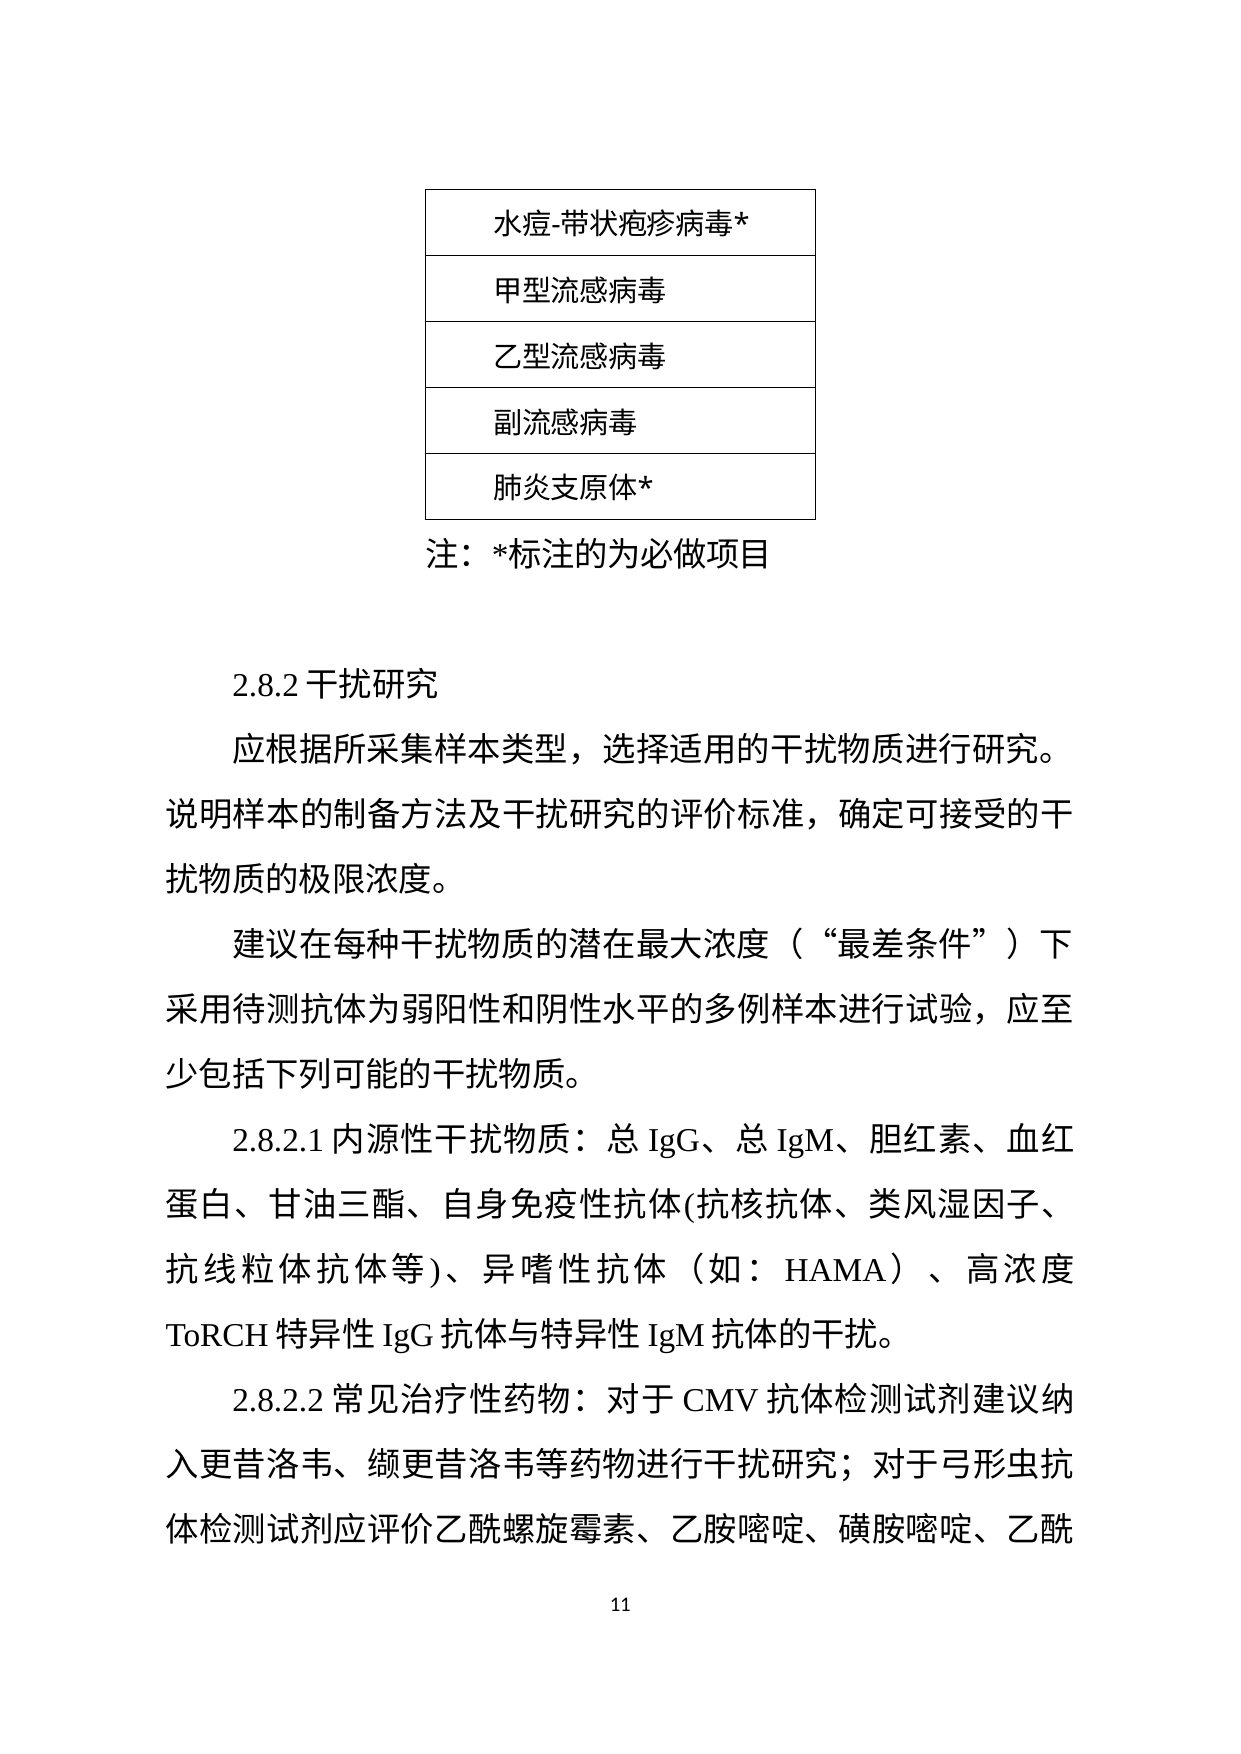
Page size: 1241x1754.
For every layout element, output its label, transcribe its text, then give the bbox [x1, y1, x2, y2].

table_cell 甲型流感病毒 [426, 256, 815, 321]
table_cell 乙型流感病毒 [426, 322, 815, 387]
text 2.8.2.1内源性干扰物质：总IgG、总IgM、胆红素、血红蛋白、甘油三酯、自身免疫性抗体(抗核抗体、类风湿因子、抗线粒体抗体等)、异嗜性抗体（如：HAMA）、高浓度ToRCH特异性IgG抗体与特异性IgM抗体的干扰。 [165, 1105, 1075, 1365]
text 建议在每种干扰物质的潜在最大浓度（“最差条件”）下，采用待测抗体为弱阳性和阴性水平的多例样本进行试验，应至少包括下列可能的干扰物质。 [165, 910, 1075, 1105]
table_cell 水痘-带状疱疹病毒* [426, 190, 815, 255]
text 2.8.2干扰研究 [165, 650, 1075, 715]
table_cell 肺炎支原体* [426, 454, 815, 519]
text 应根据所采集样本类型，选择适用的干扰物质进行研究。说明样本的制备方法及干扰研究的评价标准，确定可接受的干扰物质的极限浓度。 [165, 715, 1075, 910]
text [165, 1365, 1075, 1560]
table_cell 副流感病毒 [426, 388, 815, 453]
text 注：*标注的为必做项目 [165, 520, 1075, 585]
